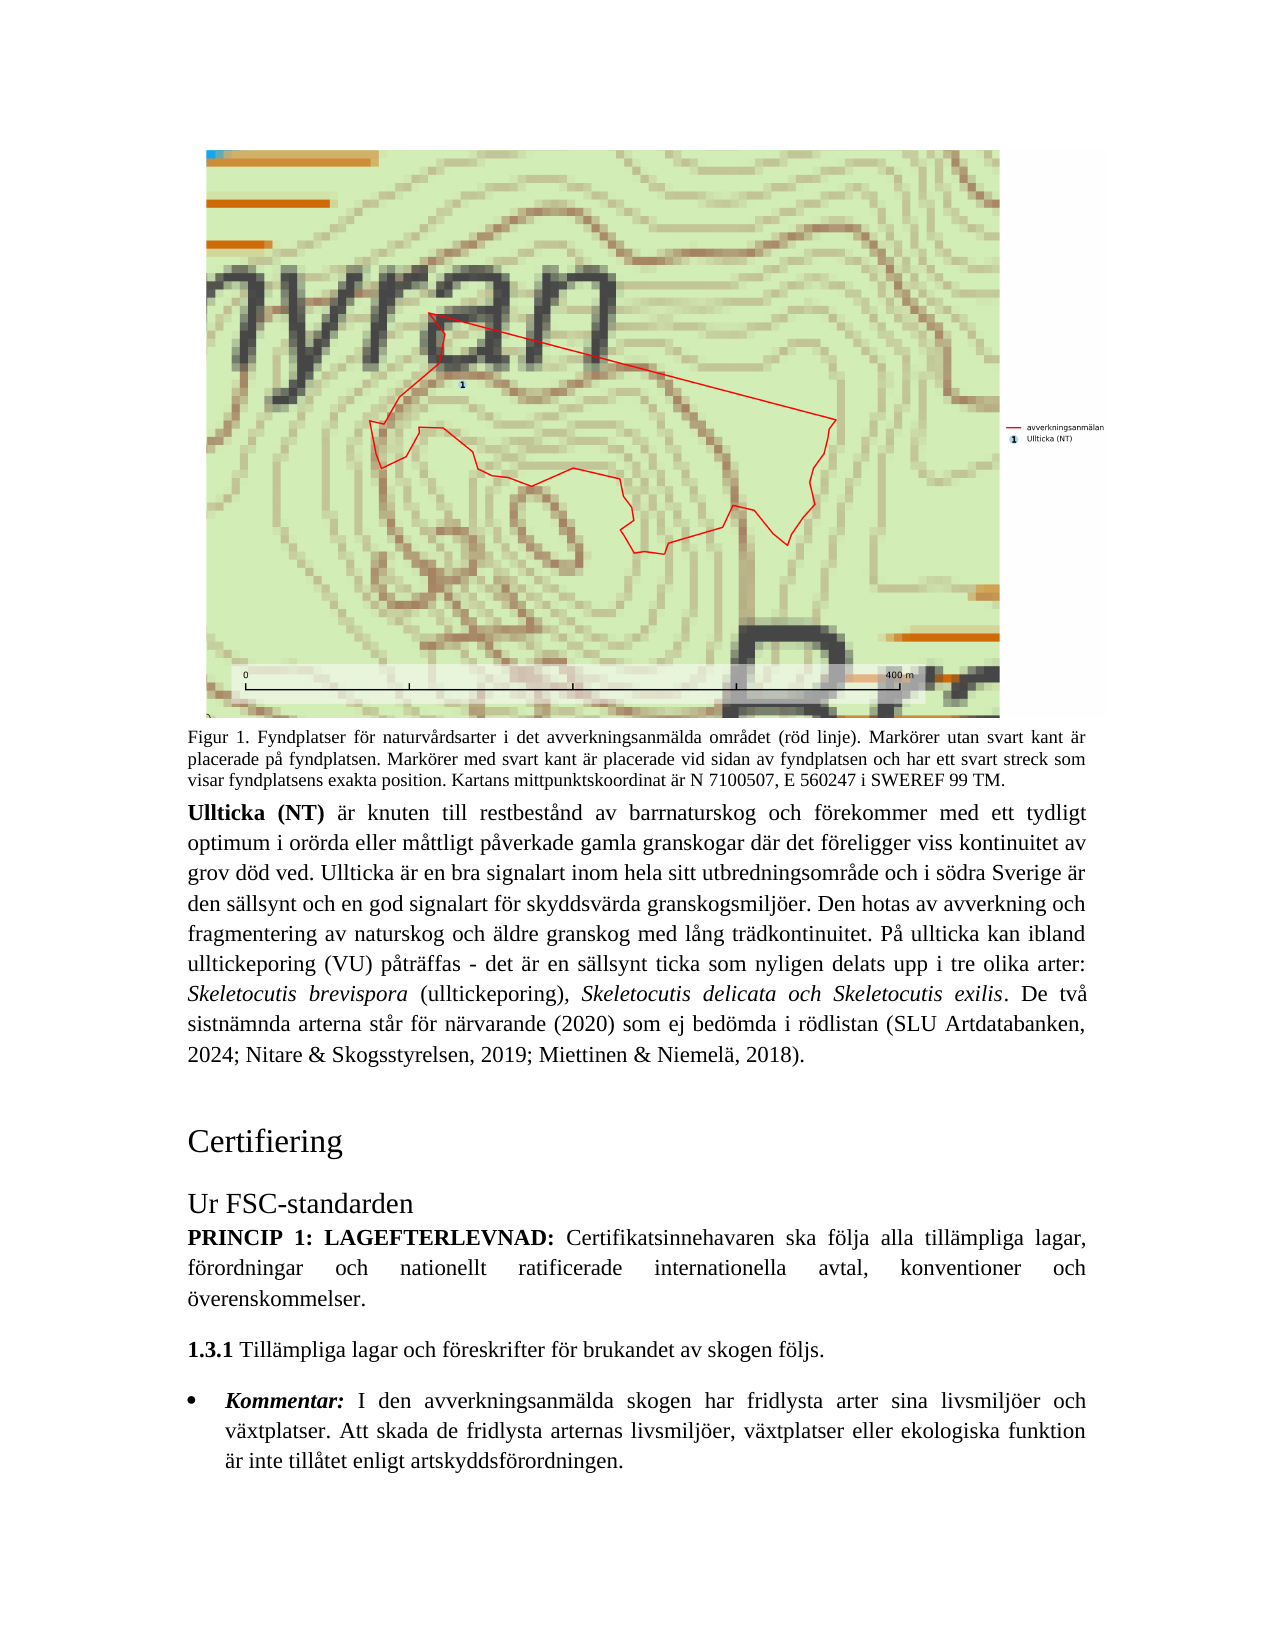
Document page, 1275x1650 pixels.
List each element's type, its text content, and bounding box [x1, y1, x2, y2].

text PRINCIP 1: LAGEFTERLEVNAD: Certifikatsinnehavaren ska följa alla tillämpliga lagar, förordningar och nationellt ratificerade internationella avtal, konventioner och överenskommelser. [187, 1224, 1087, 1311]
subtitle Certifiering [187, 1121, 1087, 1159]
text Figur 1. Fyndplatser för naturvårdsarter i det avverkningsanmälda området (röd linje). Markörer utan svart kant är placerade på fyndplatsen. Markörer med svart kant är placerade vid sidan av fyndplatsen och har ett svart streck som visar fyndplatsens exakta position. Kartans mittpunktskoordinat är N 7100507, E 560247 i SWEREF 99 TM. [187, 726, 1087, 791]
subtitle Ur FSC-standarden [187, 1186, 1087, 1219]
picture [206, 150, 1107, 718]
text Ullticka (NT) är knuten till restbestånd av barrnaturskog och förekommer med ett tydligt optimum i orörda eller måttligt påverkade gamla granskogar där det föreligger viss kontinuitet av grov död ved. Ullticka är en bra signalart inom hela sitt utbredningsområde och i södra Sverige är den sällsynt och en god signalart för skyddsvärda granskogsmiljöer. Den hotas av avverkning och fragmentering av naturskog och äldre granskog med lång trädkontinuitet. På ullticka kan ibland ulltickeporing (VU) påträffas - det är en sällsynt ticka som nyligen delats upp i tre olika arter: Skeletocutis brevispora (ulltickeporing), Skeletocutis delicata och Skeletocutis exilis. De två sistnämnda arterna står för närvarande (2020) som ej bedömda i rödlistan (SLU Artdatabanken, 2024; Nitare & Skogsstyrelsen, 2019; Miettinen & Niemelä, 2018). [187, 799, 1087, 1067]
list Kommentar: I den avverkningsanmälda skogen har fridlysta arter sina livsmiljöer och växtplatser. Att skada de fridlysta arternas livsmiljöer, växtplatser eller ekologiska funktion är inte tillåtet enligt artskyddsförordningen. [187, 1387, 1087, 1473]
text 1.3.1 Tillämpliga lagar och föreskrifter för brukandet av skogen följs. [187, 1336, 1087, 1362]
